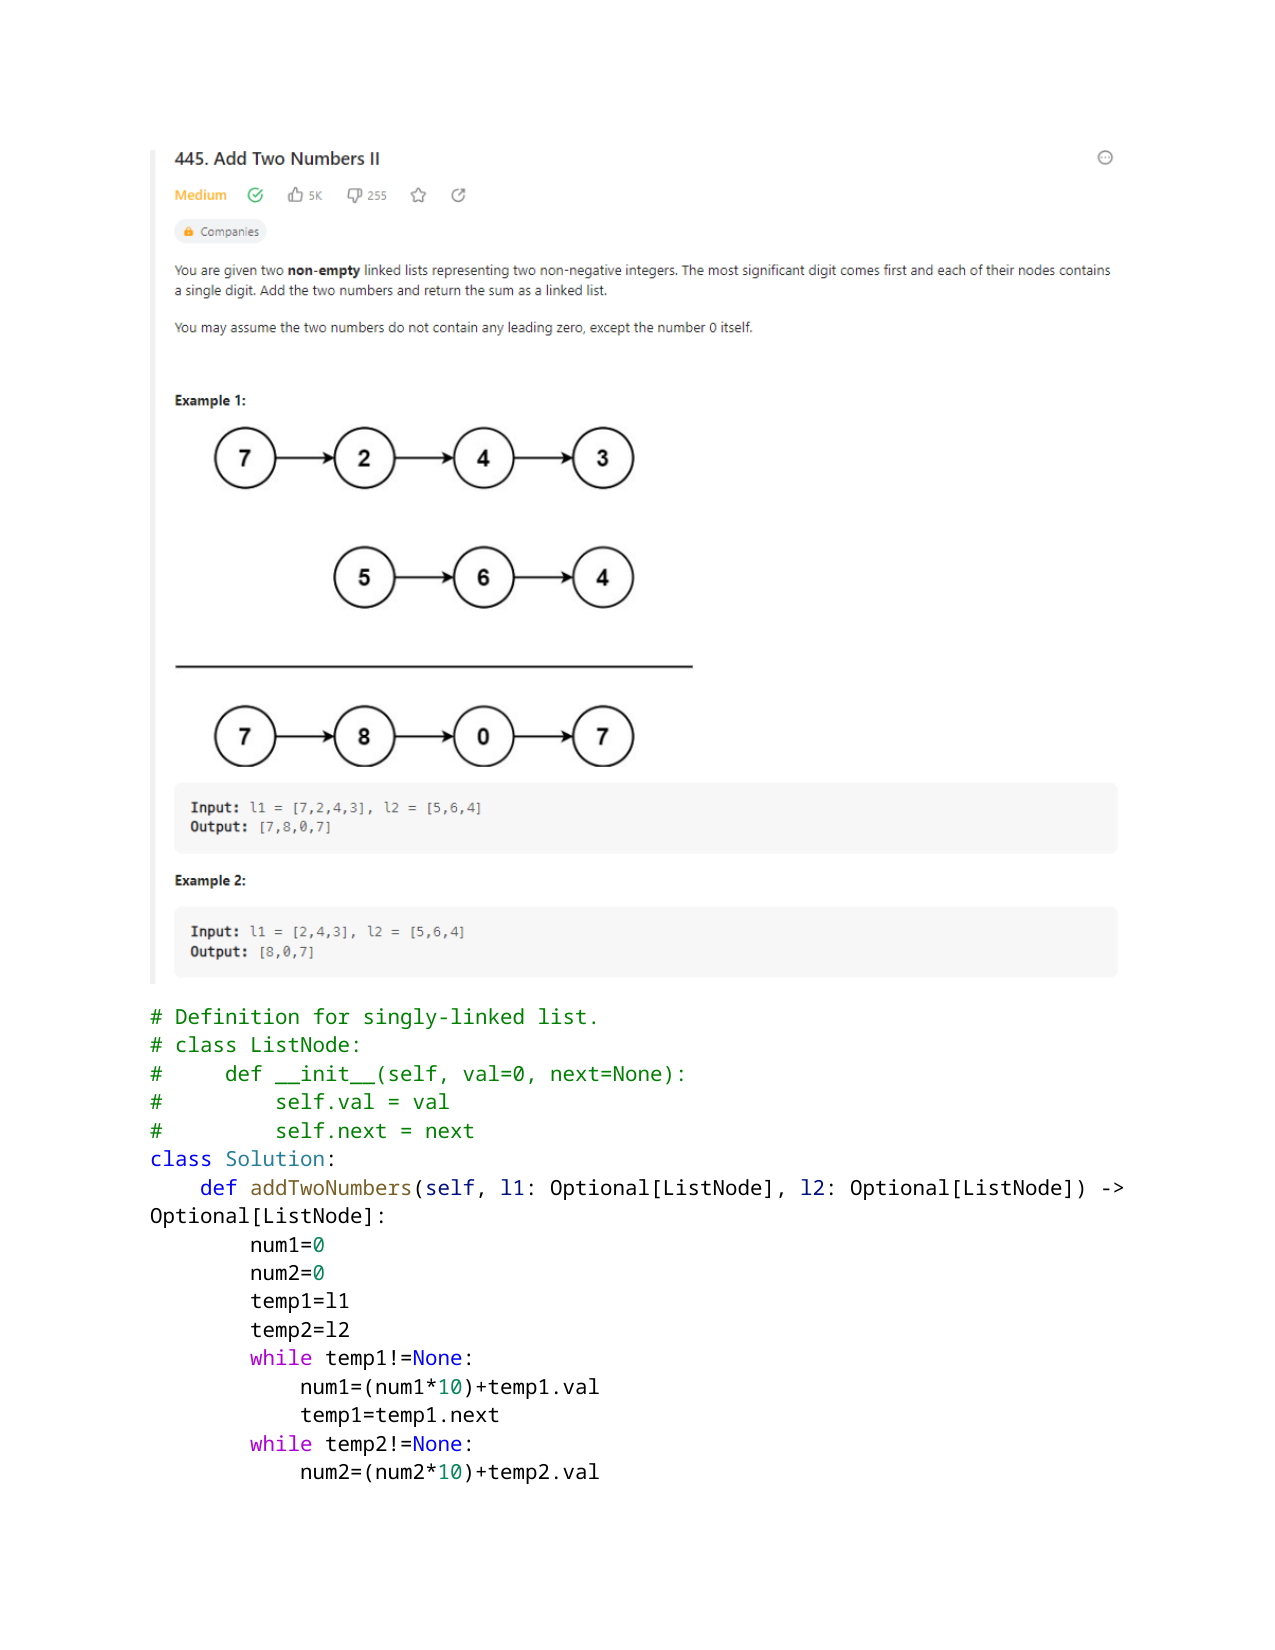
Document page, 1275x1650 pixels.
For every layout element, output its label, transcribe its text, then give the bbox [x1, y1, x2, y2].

text num2=(num2*10)+temp2.val [150, 1457, 1125, 1486]
text def addTwoNumbers(self, l1: Optional[ListNode], l2: Optional[ListNode]) -> Optional[ListNode]: [150, 1173, 1125, 1230]
text num1=0 [150, 1230, 1125, 1258]
text while temp2!=None: [150, 1429, 1125, 1457]
text temp2=l2 [150, 1315, 1125, 1343]
text while temp1!=None: [150, 1343, 1125, 1372]
text temp1=temp1.next [150, 1400, 1125, 1429]
text # self.next = next [150, 1116, 1125, 1144]
text # class ListNode: [150, 1031, 1125, 1059]
text # def __init__(self, val=0, next=None): [150, 1059, 1125, 1087]
text num1=(num1*10)+temp1.val [150, 1372, 1125, 1400]
text class Solution: [150, 1144, 1125, 1173]
text temp1=l1 [150, 1287, 1125, 1315]
text num2=0 [150, 1258, 1125, 1287]
text # Definition for singly-linked list. [150, 1002, 1125, 1031]
text # self.val = val [150, 1087, 1125, 1116]
picture [150, 150, 1125, 984]
